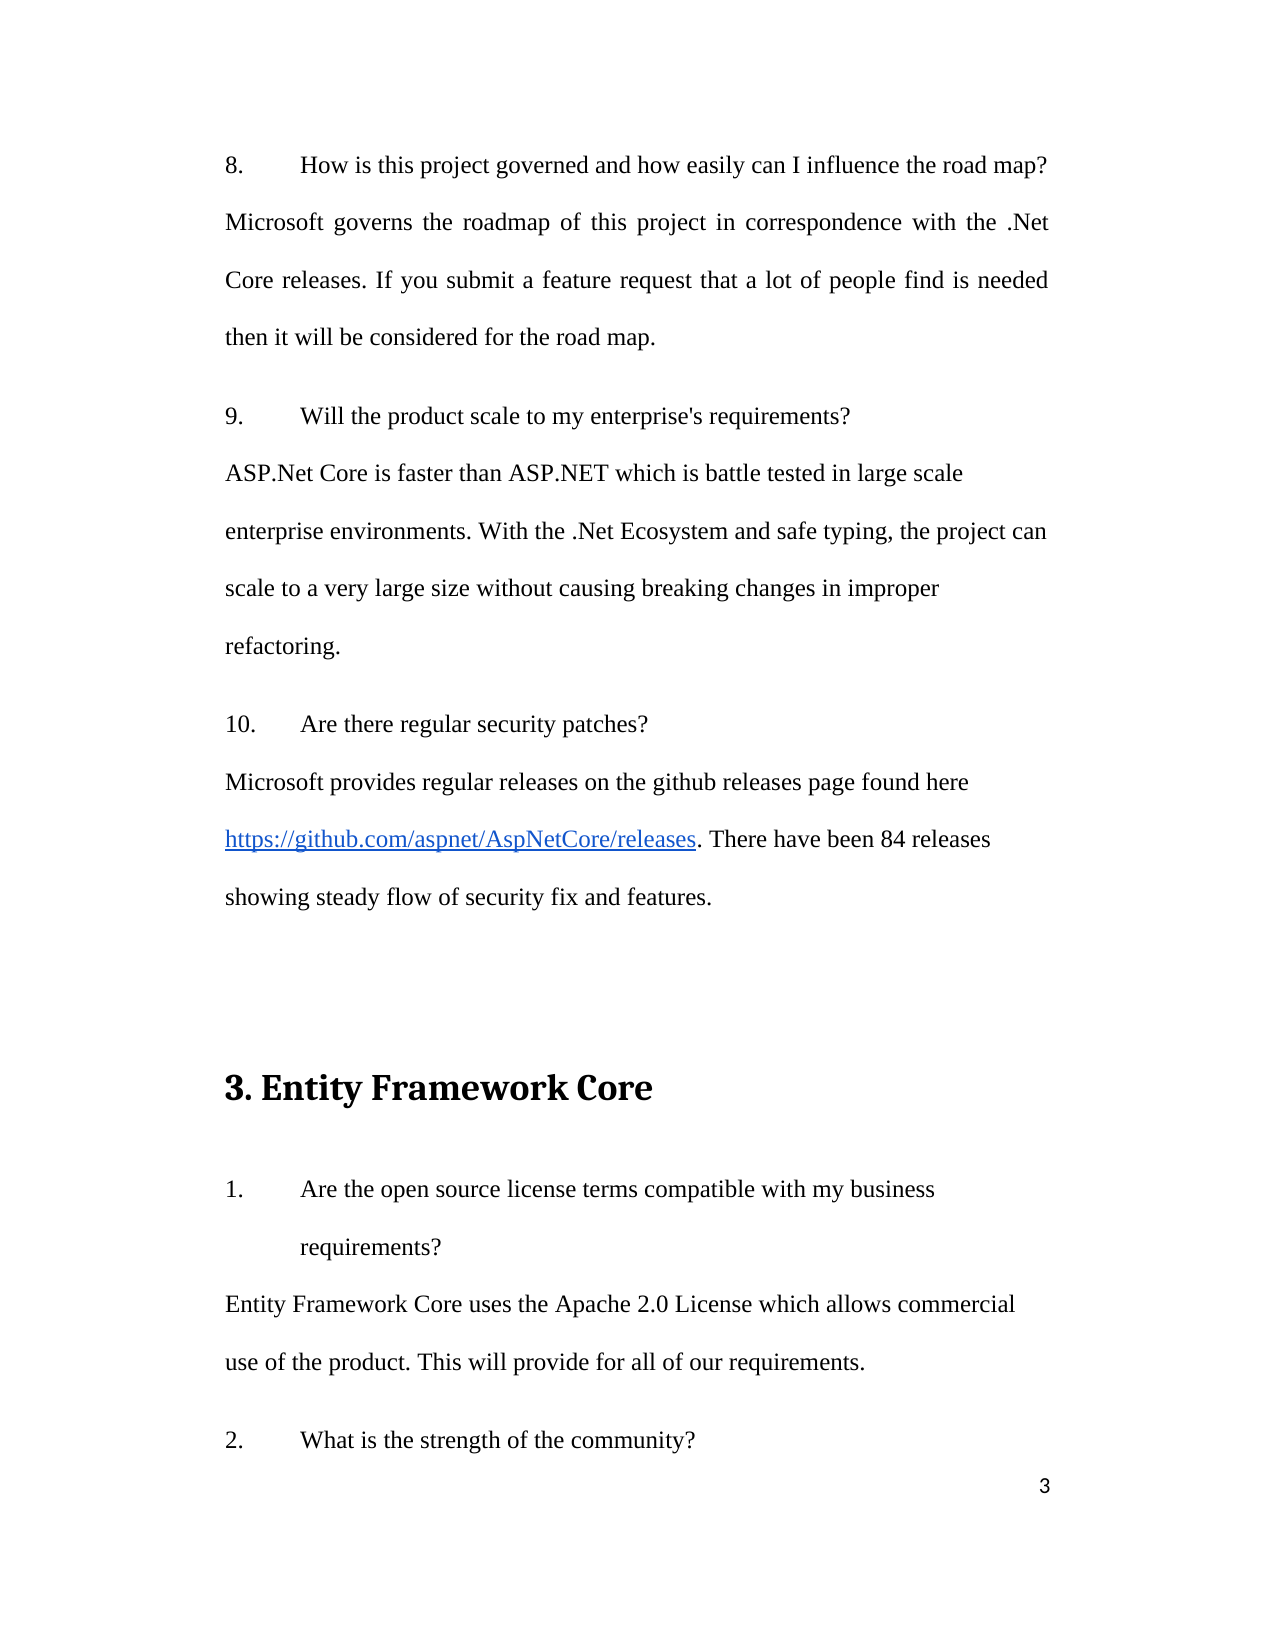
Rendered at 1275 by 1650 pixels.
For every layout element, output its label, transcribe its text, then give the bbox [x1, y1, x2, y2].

list Will the product scale to my enterprise's requirements? [225, 401, 1050, 429]
text 3. Entity Framework Core [225, 1067, 1050, 1110]
text Microsoft provides regular releases on the github releases page found here https://github.com/aspnet/AspNetCore/releases​. There have been 84 releases showing steady flow of security fix and features. [225, 767, 1050, 910]
list How is this project governed and how easily can I influence the road map? [225, 150, 1050, 179]
list Are the open source license terms compatible with my business requirements? [225, 1174, 1050, 1260]
list Are there regular security patches? [225, 709, 1050, 738]
text Entity Framework Core uses the Apache 2.0 License which allows commercial use of the product. This will provide for all of our requirements. [225, 1289, 1050, 1375]
text Microsoft governs the roadmap of this project in correspondence with the .Net Core releases. If you submit a feature request that a lot of people find is needed then it will be considered for the road map. [225, 207, 1050, 351]
text ASP.Net Core is faster than ASP.NET which is battle tested in large scale enterprise environments. With the .Net Ecosystem and safe typing, the project can scale to a very large size without causing breaking changes in improper refactoring. [225, 458, 1050, 659]
list What is the strength of the community? [225, 1425, 1050, 1454]
